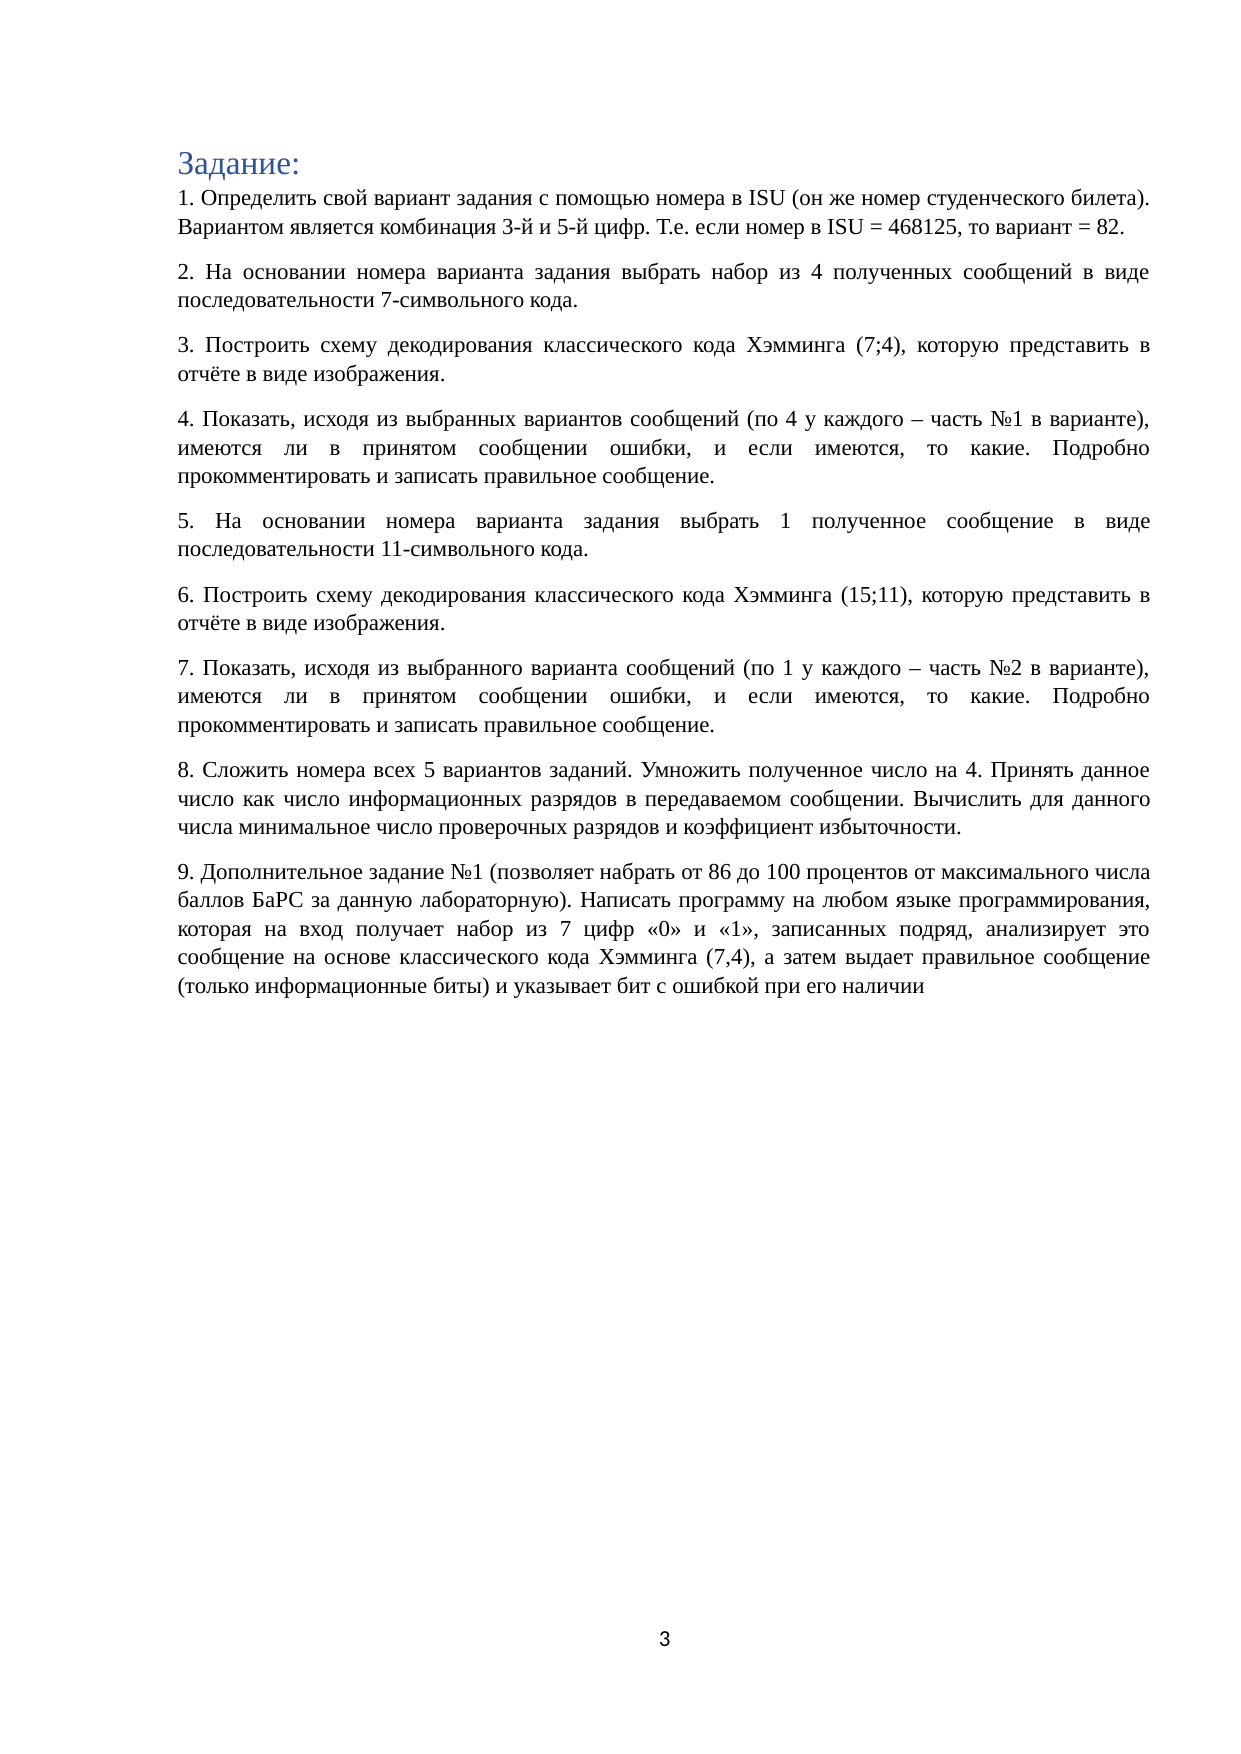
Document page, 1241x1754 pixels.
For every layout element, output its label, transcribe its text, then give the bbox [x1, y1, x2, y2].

text 2. На основании номера варианта задания выбрать набор из 4 полученных сообщений в виде последовательности 7-символьного кода. [177, 258, 1152, 313]
text 7. Показать, исходя из выбранного варианта сообщений (по 1 у каждого – часть №2 в варианте), имеются ли в принятом сообщении ошибки, и если имеются, то какие. Подробно прокомментировать и записать правильное сообщение. [177, 654, 1152, 737]
subtitle Задание: [177, 143, 1152, 181]
text 3. Построить схему декодирования классического кода Хэмминга (7;4), которую представить в отчёте в виде изображения. [177, 332, 1152, 386]
text 4. Показать, исходя из выбранных вариантов сообщений (по 4 у каждого – часть №1 в варианте), имеются ли в принятом сообщении ошибки, и если имеются, то какие. Подробно прокомментировать и записать правильное сообщение. [177, 405, 1152, 488]
text 1. Определить свой вариант задания с помощью номера в ISU (он же номер студенческого билета). Вариантом является комбинация 3-й и 5-й цифр. Т.е. если номер в ISU = 468125, то вариант = 82. [177, 184, 1152, 239]
text 8. Сложить номера всех 5 вариантов заданий. Умножить полученное число на 4. Принять данное число как число информационных разрядов в передаваемом сообщении. Вычислить для данного числа минимальное число проверочных разрядов и коэффициент избыточности. [177, 756, 1152, 839]
text 9. Дополнительное задание №1 (позволяет набрать от 86 до 100 процентов от максимального числа баллов БаРС за данную лабораторную). Написать программу на любом языке программирования, которая на вход получает набор из 7 цифр «0» и «1», записанных подряд, анализирует это сообщение на основе классического кода Хэмминга (7,4), а затем выдает правильное сообщение (только информационные биты) и указывает бит с ошибкой при его наличии [177, 858, 1152, 998]
text 6. Построить схему декодирования классического кода Хэмминга (15;11), которую представить в отчёте в виде изображения. [177, 581, 1152, 635]
text 5. На основании номера варианта задания выбрать 1 полученное сообщение в виде последовательности 11-символьного кода. [177, 507, 1152, 562]
